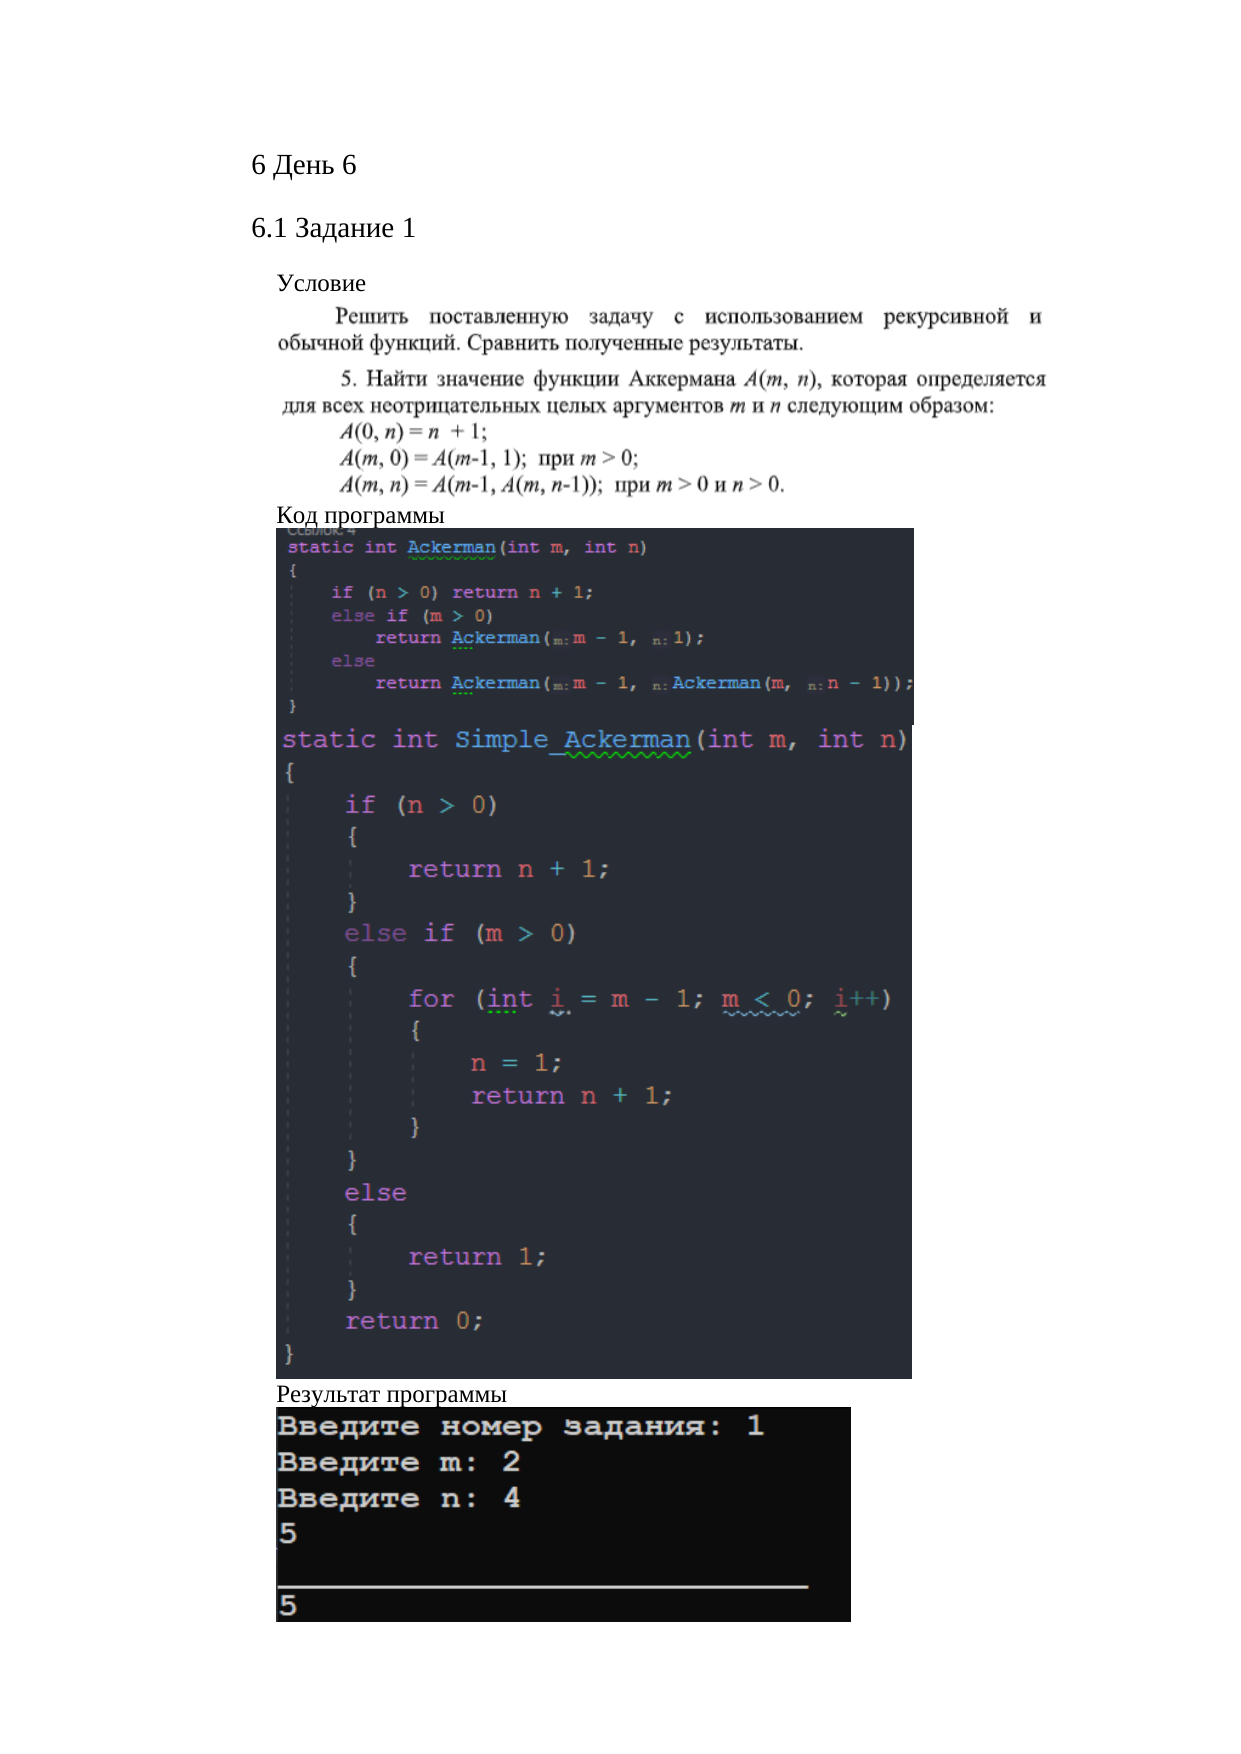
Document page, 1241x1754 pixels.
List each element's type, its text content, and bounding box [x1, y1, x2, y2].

subtitle День 6 [177, 147, 1152, 181]
text Результат программы [202, 1379, 1152, 1408]
subtitle Задание 1 [177, 210, 1152, 243]
text Код программы [202, 500, 1152, 528]
picture [276, 297, 1062, 500]
picture [276, 528, 914, 1379]
text Условие [202, 268, 1152, 297]
picture [276, 1407, 851, 1622]
